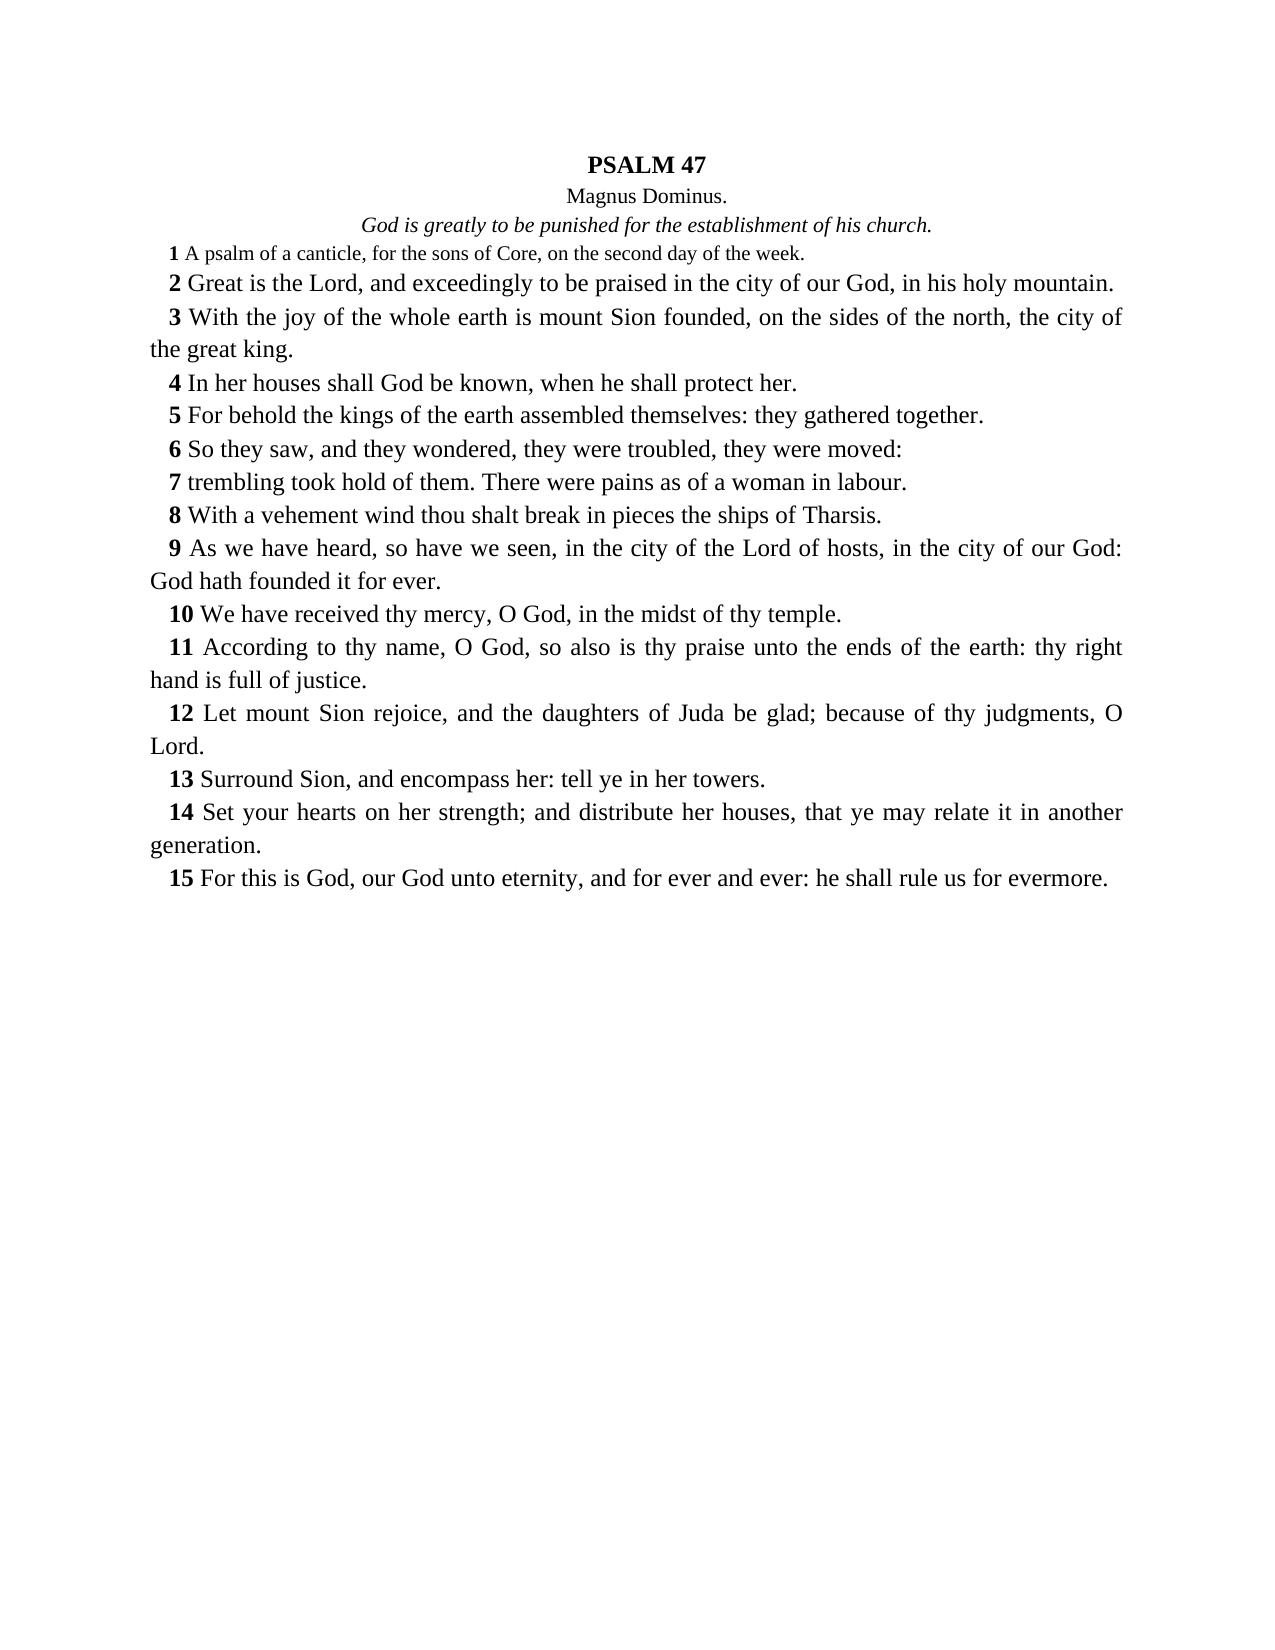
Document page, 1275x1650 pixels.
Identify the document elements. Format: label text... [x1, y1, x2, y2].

text PSALM 47 [150, 150, 1125, 179]
text 4 In her houses shall God be known, when he shall protect her. [150, 368, 1125, 396]
text 12 Let mount Sion rejoice, and the daughters of Juda be glad; because of thy judgments, O Lord. [150, 698, 1125, 759]
text 7 trembling took hold of them. There were pains as of a woman in labour. [150, 467, 1125, 495]
text 13 Surround Sion, and encompass her: tell ye in her towers. [150, 764, 1125, 793]
text God is greatly to be punished for the establishment of his church. [150, 212, 1125, 237]
text Magnus Dominus. [150, 183, 1125, 208]
text 15 For this is God, our God unto eternity, and for ever and ever: he shall rule us for evermore. [150, 863, 1125, 892]
text 11 According to thy name, O God, so also is thy praise unto the ends of the earth: thy right hand is full of justice. [150, 632, 1125, 693]
text 5 For behold the kings of the earth assembled themselves: they gathered together. [150, 401, 1125, 429]
text 2 Great is the Lord, and exceedingly to be praised in the city of our God, in his holy mountain. [150, 268, 1125, 297]
text 1 A psalm of a canticle, for the sons of Core, on the second day of the week. [150, 241, 1125, 265]
text 6 So they saw, and they wondered, they were troubled, they were moved: [150, 434, 1125, 462]
text 8 With a vehement wind thou shalt break in pieces the ships of Tharsis. [150, 500, 1125, 528]
text 9 As we have heard, so have we seen, in the city of the Lord of hosts, in the city of our God: God hath founded it for ever. [150, 533, 1125, 594]
text 10 We have received thy mercy, O God, in the midst of thy temple. [150, 599, 1125, 627]
text 3 With the joy of the whole earth is mount Sion founded, on the sides of the north, the city of the great king. [150, 302, 1125, 363]
text 14 Set your hearts on her strength; and distribute her houses, that ye may relate it in another generation. [150, 797, 1125, 859]
